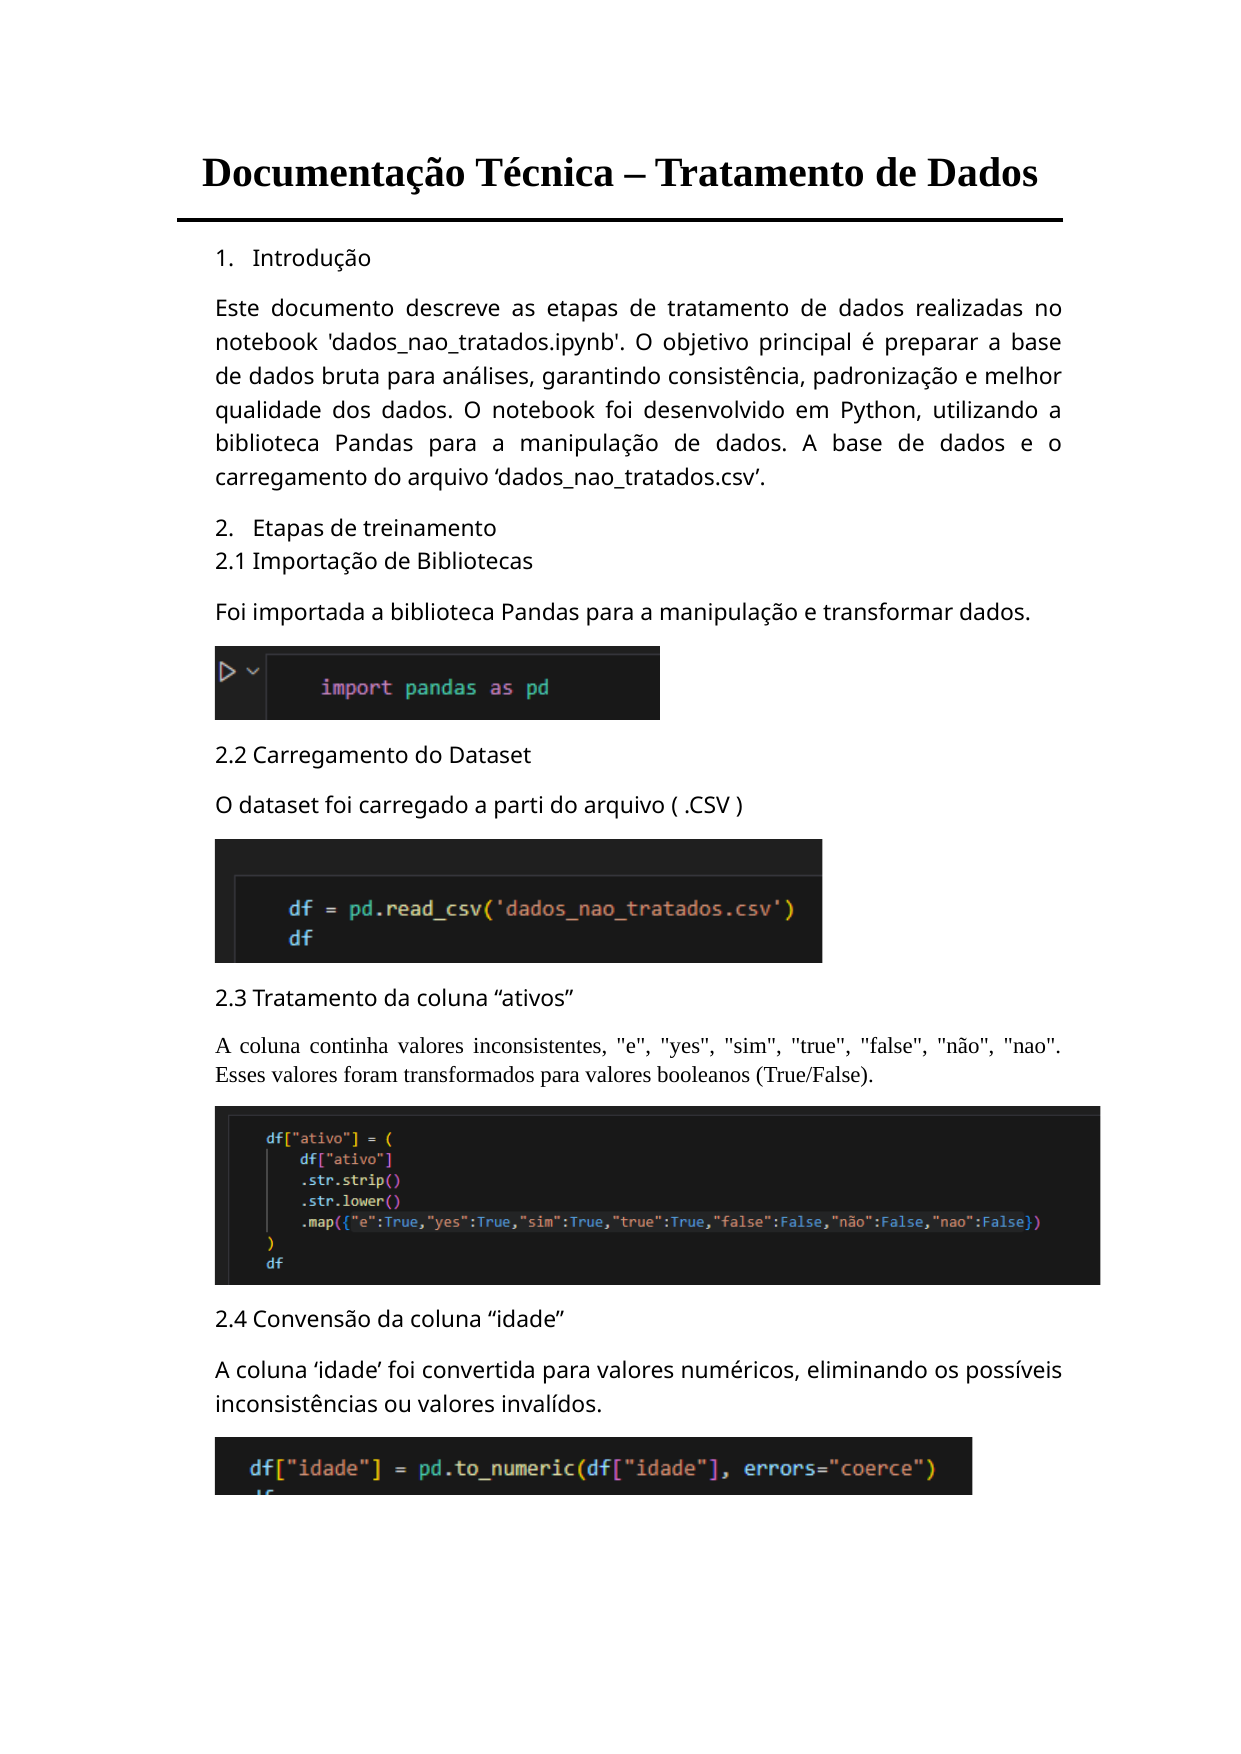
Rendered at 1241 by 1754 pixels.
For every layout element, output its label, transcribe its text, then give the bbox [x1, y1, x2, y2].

text A coluna ‘idade’ foi convertida para valores numéricos, eliminando os possíveis inconsistências ou valores invalídos. [215, 1354, 1063, 1419]
list Introdução [215, 242, 1063, 273]
list Convensão da coluna “idade” [215, 1303, 1063, 1334]
text A coluna continha valores inconsistentes, "e", "yes", "sim", "true", "false", "não", "nao". Esses valores foram transformados para valores booleanos (True/False). [215, 1033, 1063, 1087]
picture [214, 839, 823, 963]
text Foi importada a biblioteca Pandas para a manipulação e transformar dados. [215, 596, 1063, 627]
picture [214, 1106, 1101, 1285]
list Importação de Bibliotecas [215, 545, 1063, 577]
picture [214, 646, 660, 720]
list Tratamento da coluna “ativos” [215, 982, 1063, 1013]
text Documentação Técnica – Tratamento de Dados [177, 148, 1063, 218]
text Este documento descreve as etapas de tratamento de dados realizadas no notebook 'dados_nao_tratados.ipynb'. O objetivo principal é preparar a base de dados bruta para análises, garantindo consistência, padronização e melhor qualidade dos dados. O notebook foi desenvolvido em Python, utilizando a biblioteca Pandas para a manipulação de dados. A base de dados e o carregamento do arquivo ‘dados_nao_tratados.csv’. [215, 292, 1063, 492]
text O dataset foi carregado a parti do arquivo ( .CSV ) [215, 789, 1063, 820]
list Carregamento do Dataset [215, 739, 1063, 770]
picture [214, 1437, 973, 1495]
list Etapas de treinamento [215, 512, 1063, 543]
